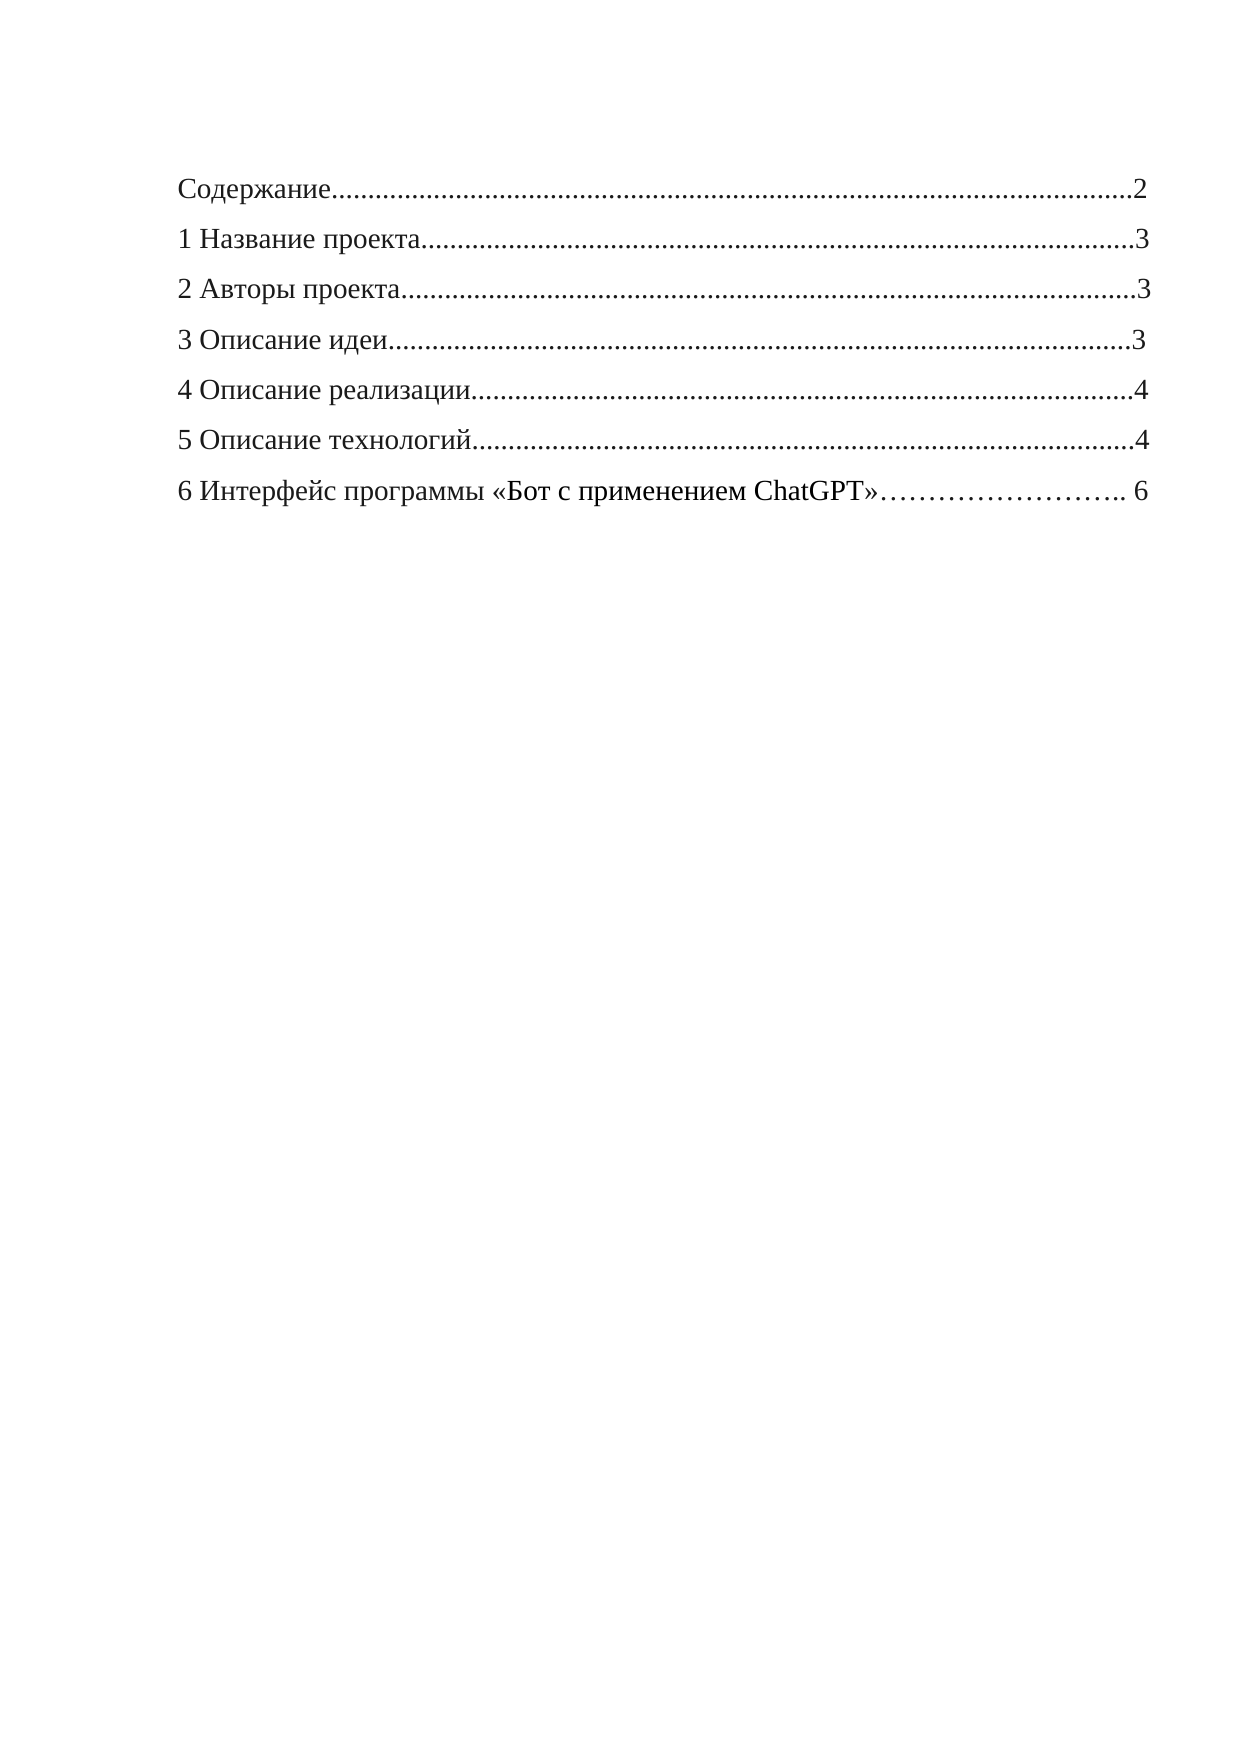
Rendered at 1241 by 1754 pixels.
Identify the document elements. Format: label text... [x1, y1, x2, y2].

text 6 Интерфейс программы «Бот с применением ChatGPT»…………………….. 6 [177, 473, 1152, 506]
text 3 Описание идеи......................................................................................................3 [177, 322, 1152, 355]
text 5 Описание технологий...........................................................................................4 [177, 422, 1152, 456]
text 2 Авторы проекта.....................................................................................................3 [177, 272, 1152, 305]
text 4 Описание реализации...........................................................................................4 [177, 372, 1152, 406]
text 1 Название проекта..................................................................................................3 [177, 221, 1152, 255]
text Содержание..............................................................................................................2 [177, 171, 1152, 204]
